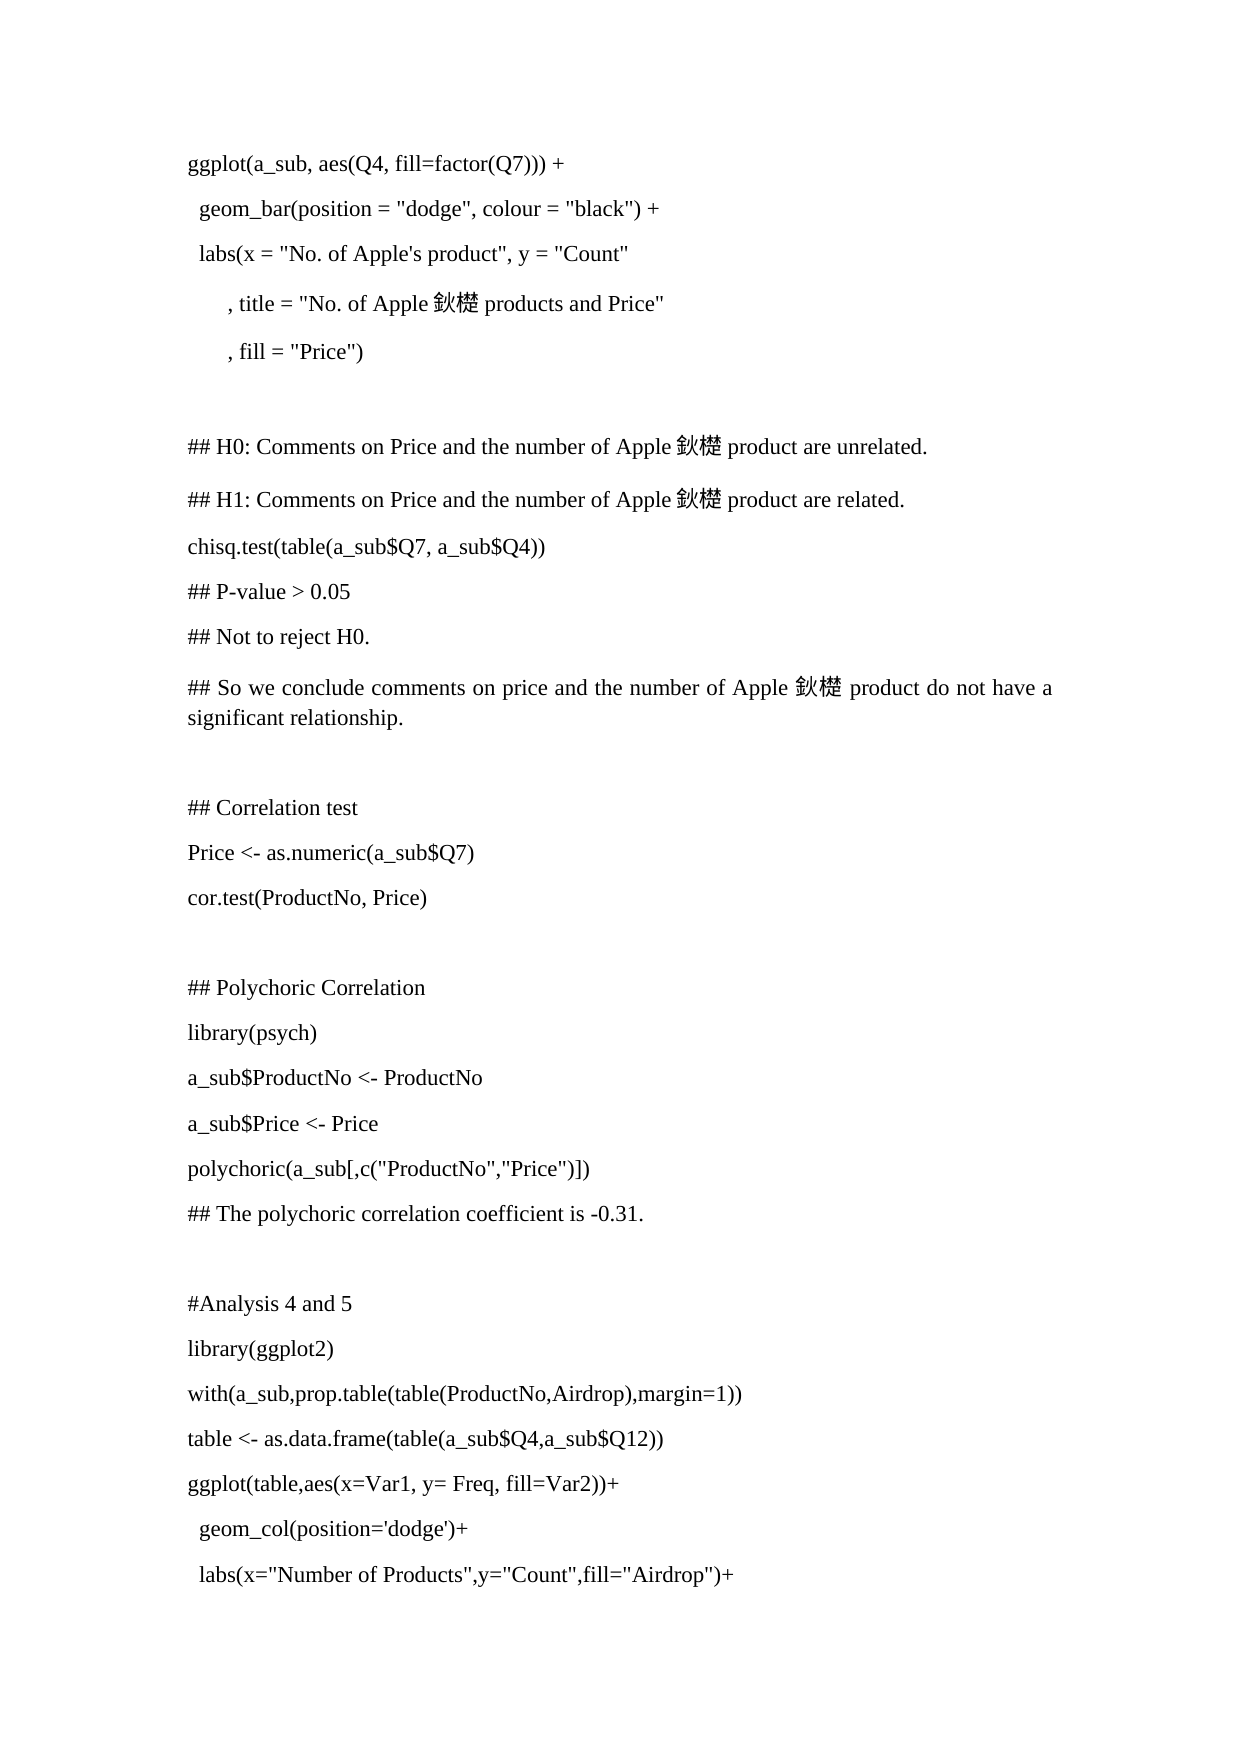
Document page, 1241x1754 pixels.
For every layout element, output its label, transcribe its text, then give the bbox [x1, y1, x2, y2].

text a_sub$ProductNo <- ProductNo [187, 1064, 1053, 1091]
text ## H1: Comments on Price and the number of Apple鈥檚 product are related. [187, 481, 1053, 514]
text ggplot(a_sub, aes(Q4, fill=factor(Q7))) + [187, 150, 1053, 176]
text chisq.test(table(a_sub$Q7, a_sub$Q4)) [187, 533, 1053, 559]
text polychoric(a_sub[,c("ProductNo","Price")]) [187, 1155, 1053, 1181]
text ggplot(table,aes(x=Var1, y= Freq, fill=Var2))+ [187, 1470, 1053, 1497]
text geom_col(position='dodge')+ [187, 1516, 1053, 1542]
text library(psych) [187, 1019, 1053, 1046]
text table <- as.data.frame(table(a_sub$Q4,a_sub$Q12)) [187, 1425, 1053, 1452]
text ## P-value > 0.05 [187, 578, 1053, 604]
text cor.test(ProductNo, Price) [187, 884, 1053, 910]
text geom_bar(position = "dodge", colour = "black") + [187, 195, 1053, 221]
text labs(x = "No. of Apple's product", y = "Count" [187, 240, 1053, 267]
text Price <- as.numeric(a_sub$Q7) [187, 839, 1053, 865]
text , fill = "Price") [187, 338, 1053, 364]
text ## Correlation test [187, 794, 1053, 820]
text ## The polychoric correlation coefficient is -0.31. [187, 1200, 1053, 1226]
text a_sub$Price <- Price [187, 1109, 1053, 1136]
text with(a_sub,prop.table(table(ProductNo,Airdrop),margin=1)) [187, 1380, 1053, 1407]
text ## Polychoric Correlation [187, 974, 1053, 1001]
text #Analysis 4 and 5 [187, 1290, 1053, 1316]
text ## Not to reject H0. [187, 623, 1053, 649]
text labs(x="Number of Products",y="Count",fill="Airdrop")+ [187, 1561, 1053, 1587]
text library(ggplot2) [187, 1335, 1053, 1361]
text ## H0: Comments on Price and the number of Apple鈥檚 product are unrelated. [187, 428, 1053, 461]
text , title = "No. of Apple鈥檚 products and Price" [187, 285, 1053, 318]
text ## So we conclude comments on price and the number of Apple鈥檚 product do not have a significant relationship. [187, 668, 1053, 730]
